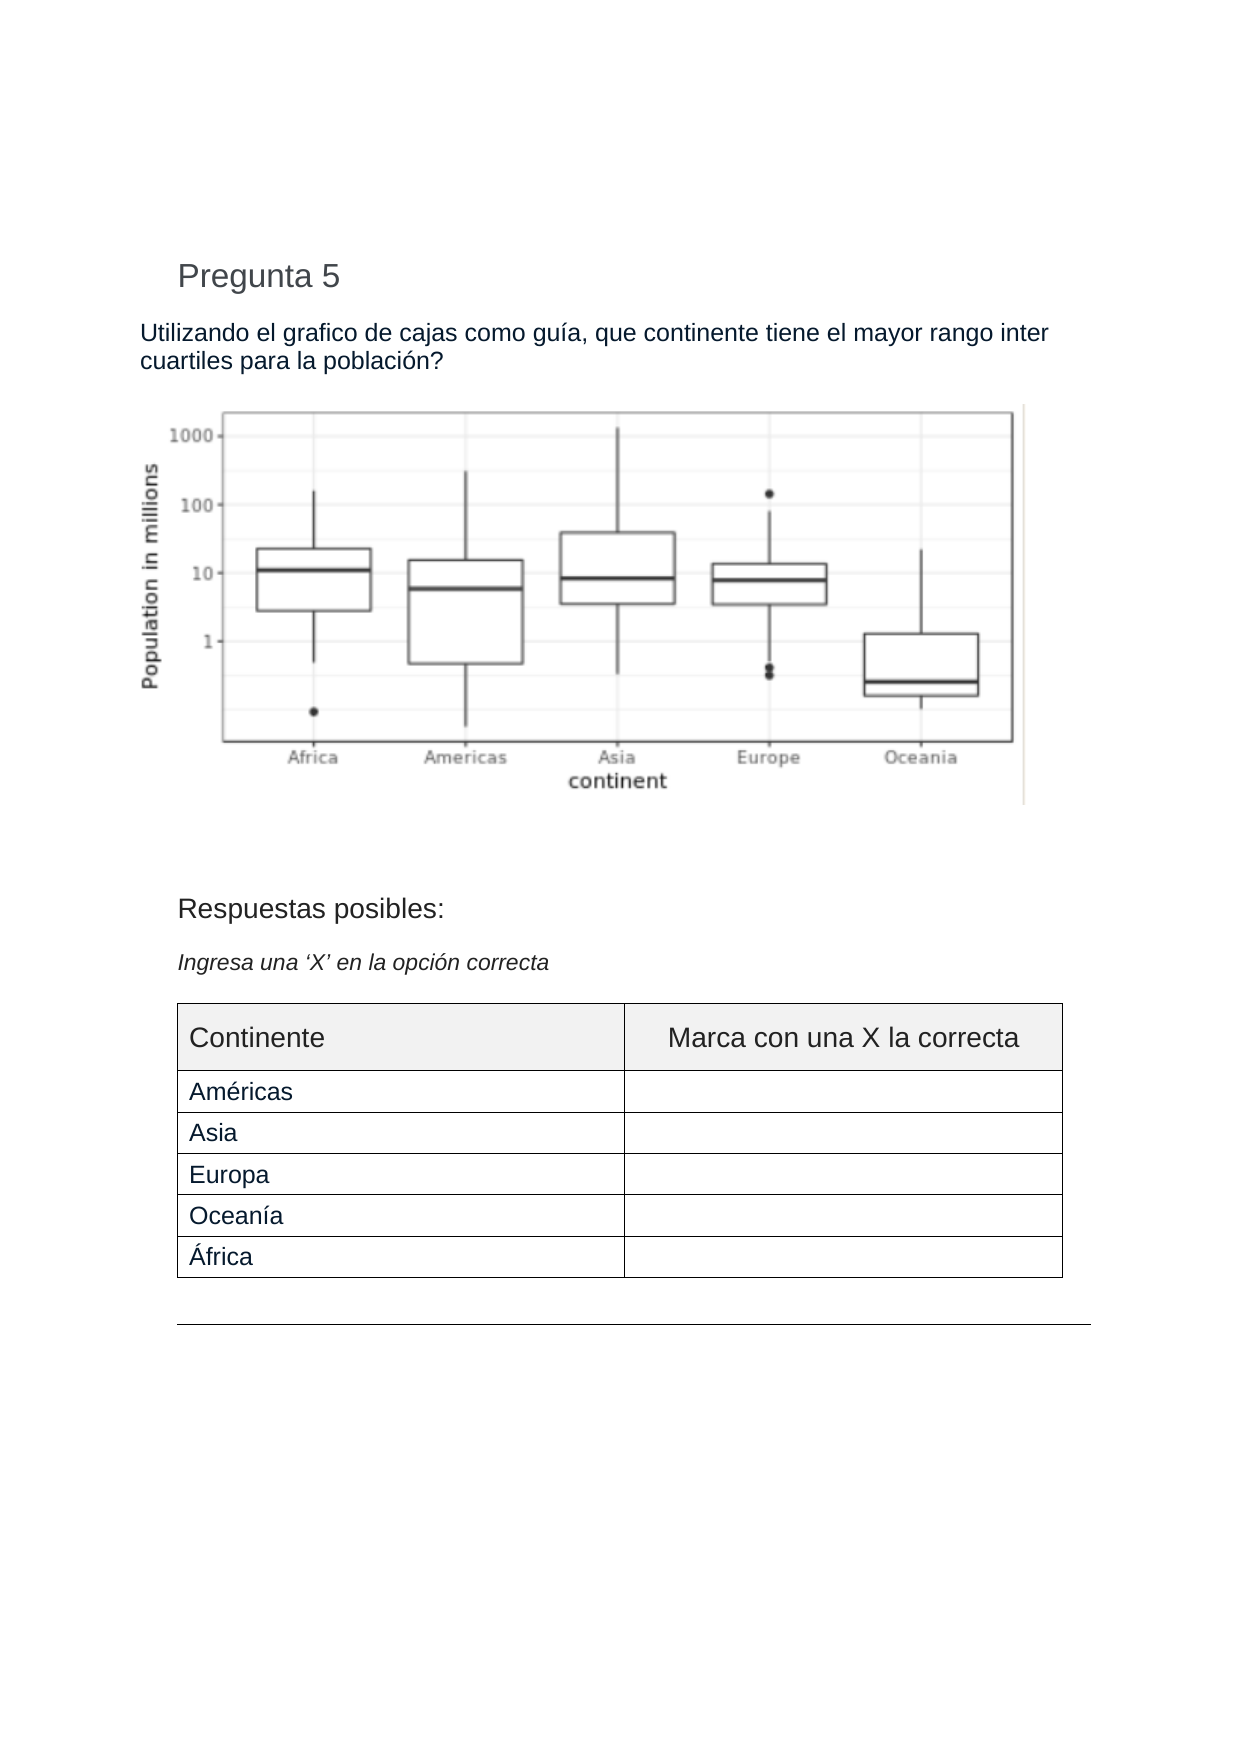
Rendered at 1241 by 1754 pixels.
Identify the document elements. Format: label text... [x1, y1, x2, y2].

text Respuestas posibles: [177, 892, 1063, 924]
table_cell [625, 1237, 1062, 1277]
table_cell África [178, 1237, 624, 1277]
table_cell [625, 1195, 1062, 1236]
table_cell Europa [178, 1154, 624, 1194]
table_header Marca con una X la correcta [625, 1004, 1062, 1070]
text Ingresa una ‘X’ en la opción correcta [177, 949, 1063, 976]
table_cell [625, 1071, 1062, 1112]
text Utilizando el grafico de cajas como guía, que continente tiene el mayor rango inter cuartiles para la población? [140, 318, 1063, 375]
table_cell Asia [178, 1113, 624, 1153]
table_cell Oceanía [178, 1195, 624, 1236]
text Pregunta 5 [177, 256, 1063, 294]
table_cell Américas [178, 1071, 624, 1112]
table_cell [625, 1113, 1062, 1153]
table_header Continente [178, 1004, 624, 1070]
table_cell [625, 1154, 1062, 1194]
picture [139, 404, 1026, 805]
